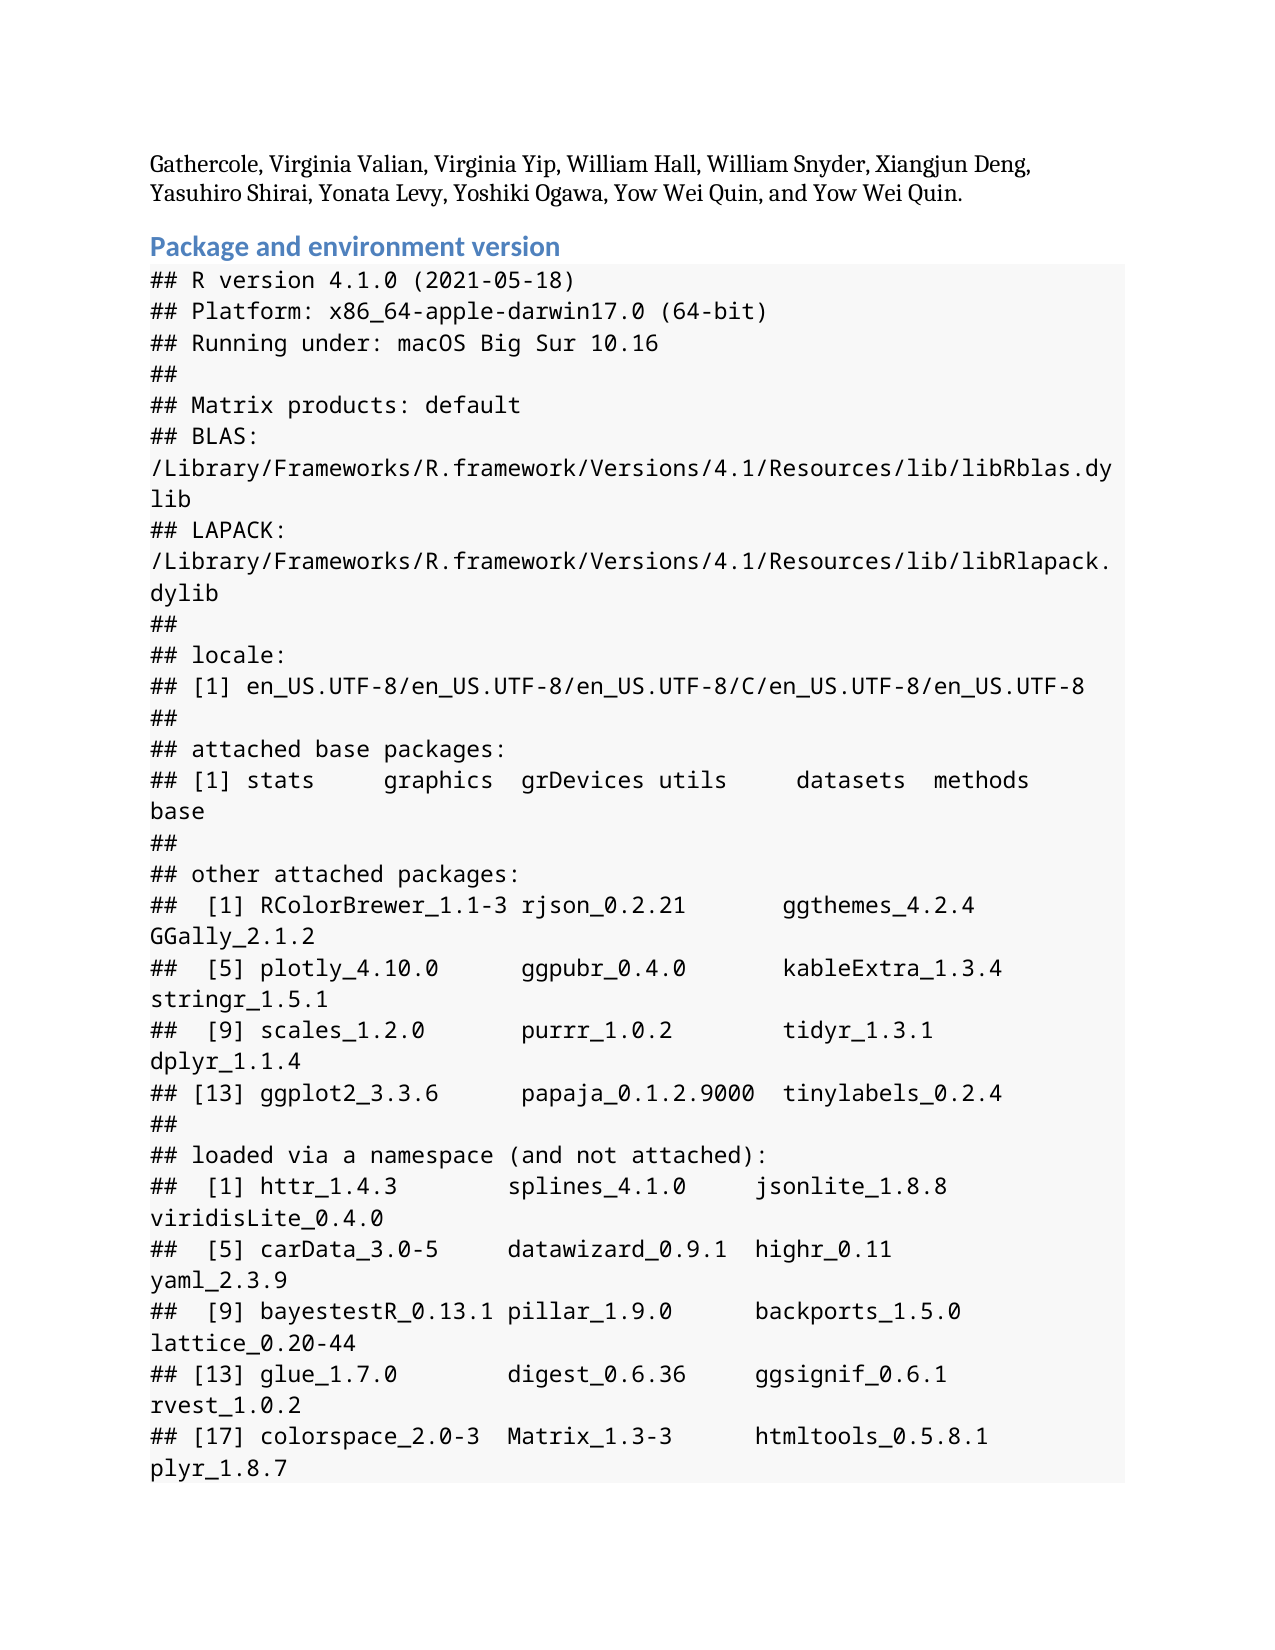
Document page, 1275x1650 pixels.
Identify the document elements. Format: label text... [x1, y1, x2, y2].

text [150, 264, 1125, 1483]
subtitle Package and environment version [150, 228, 1125, 264]
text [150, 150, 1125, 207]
